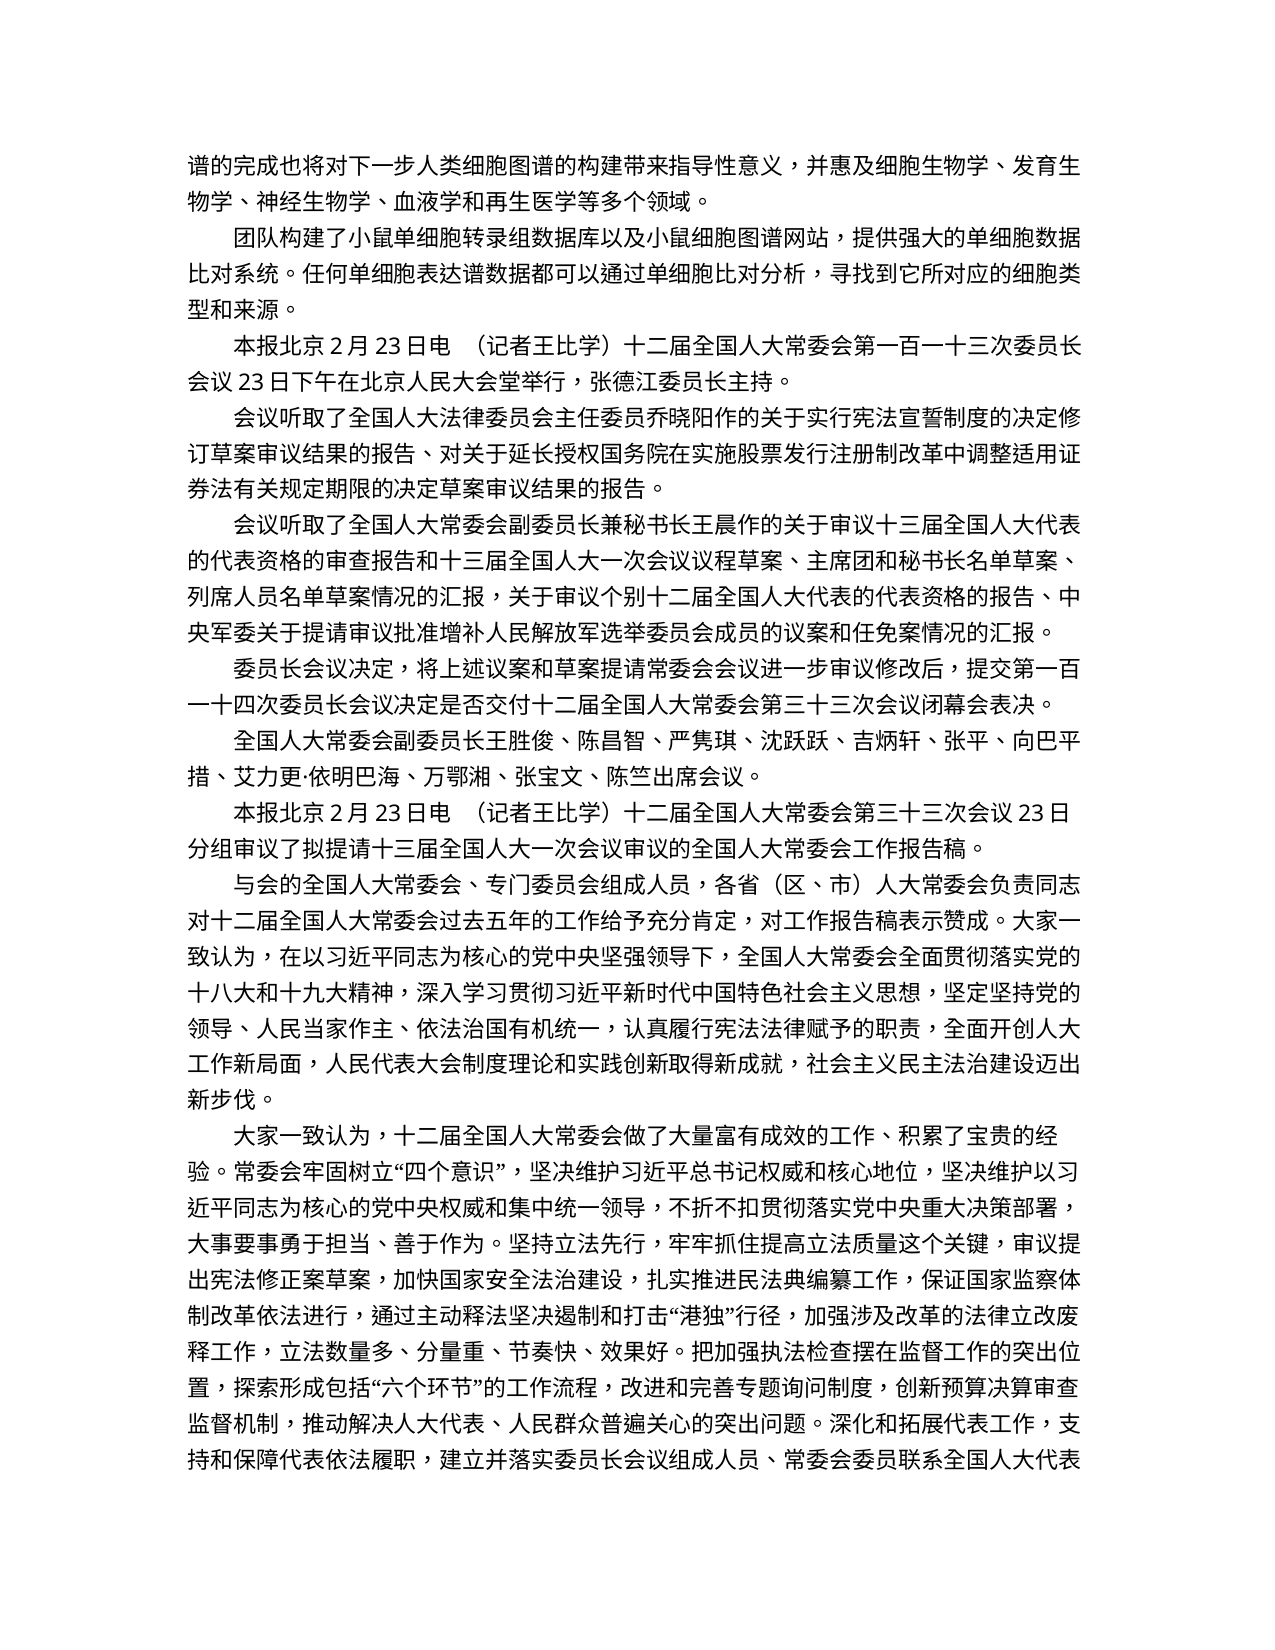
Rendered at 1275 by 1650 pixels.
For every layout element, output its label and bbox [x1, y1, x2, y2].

text [187, 150, 1087, 1475]
